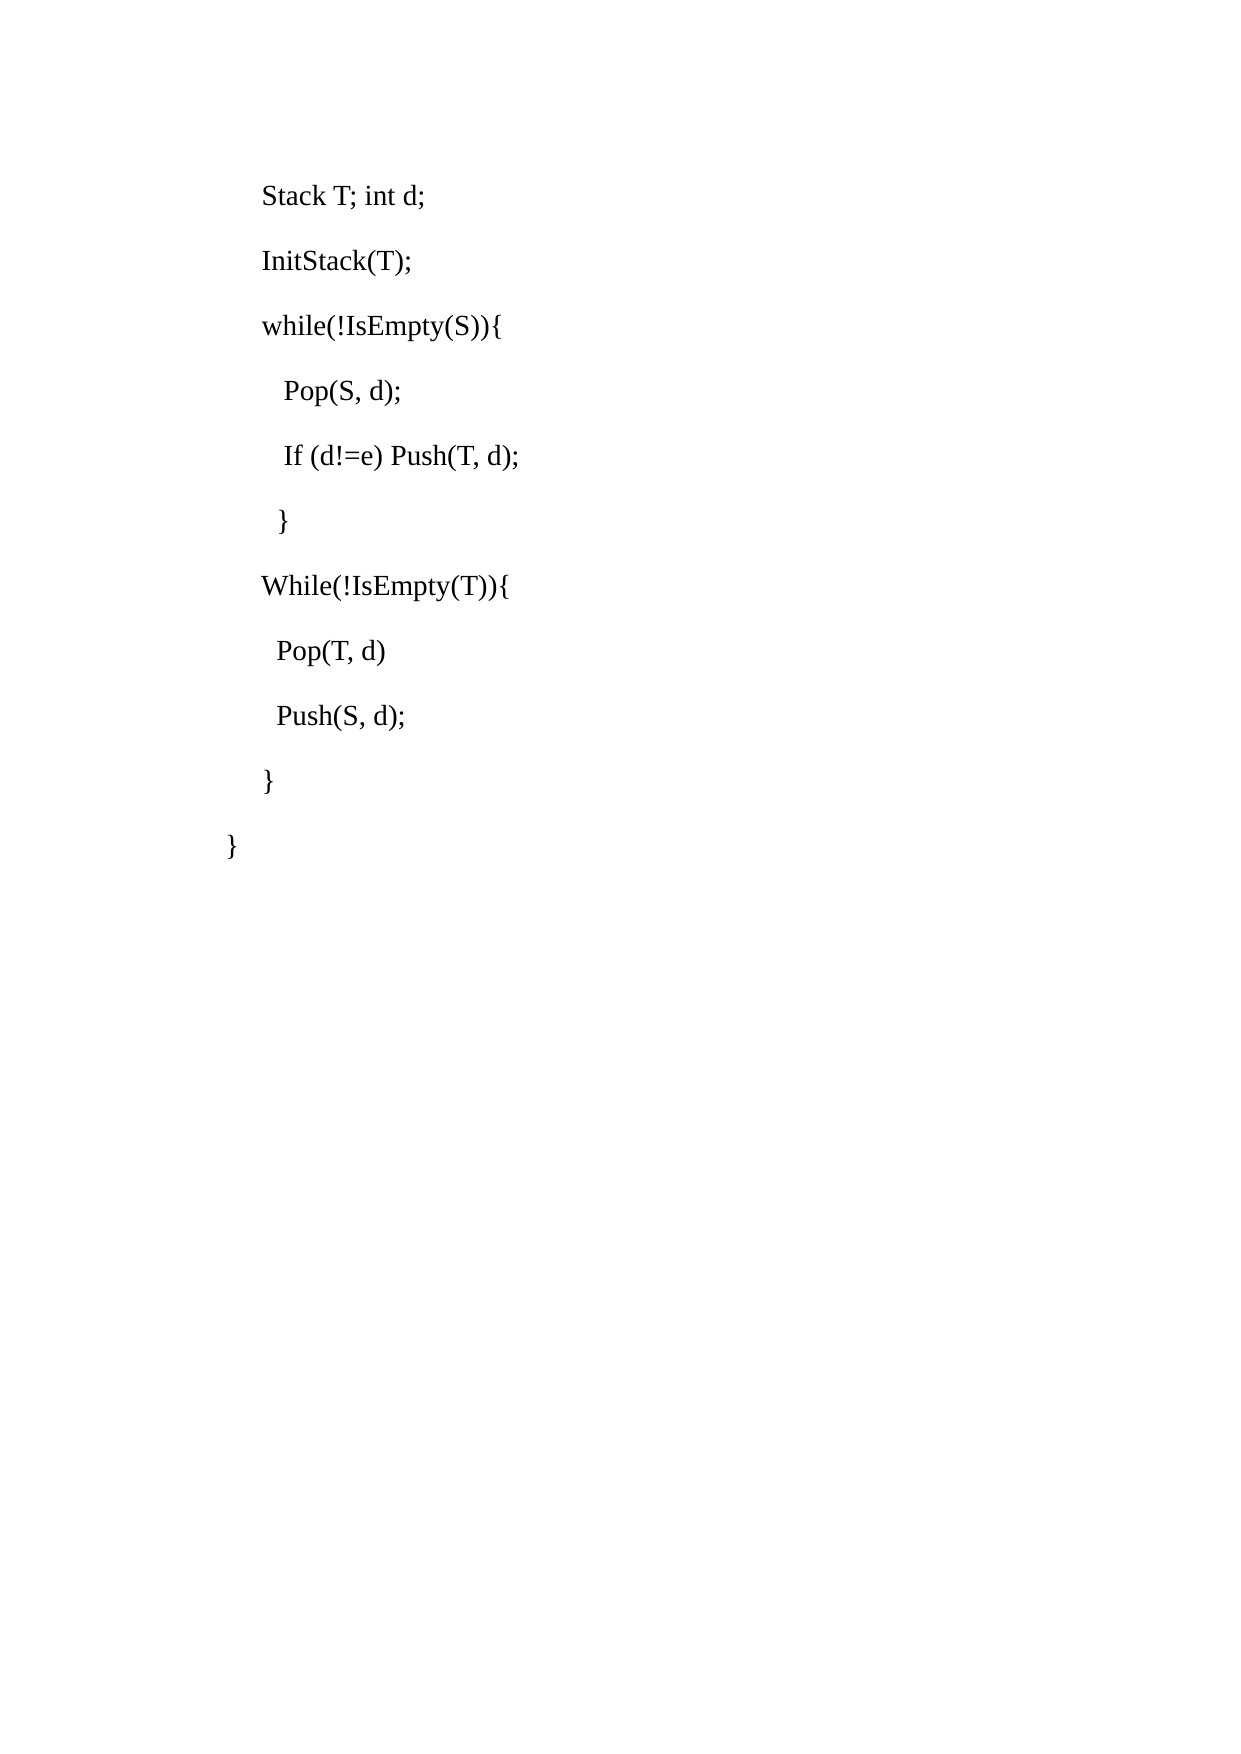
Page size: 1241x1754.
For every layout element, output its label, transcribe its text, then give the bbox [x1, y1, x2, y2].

text InitStack(T); [225, 227, 1053, 292]
text While(!IsEmpty(T)){ [225, 552, 1053, 617]
text } [225, 487, 1053, 552]
text while(!IsEmpty(S)){ [225, 292, 1053, 357]
text Stack T; int d; [225, 162, 1053, 227]
text } [225, 812, 1053, 877]
text Pop(S, d); [225, 357, 1053, 422]
text If (d!=e) Push(T, d); [225, 422, 1053, 487]
text Pop(T, d) [225, 617, 1053, 682]
text } [225, 747, 1053, 812]
text Push(S, d); [225, 682, 1053, 747]
